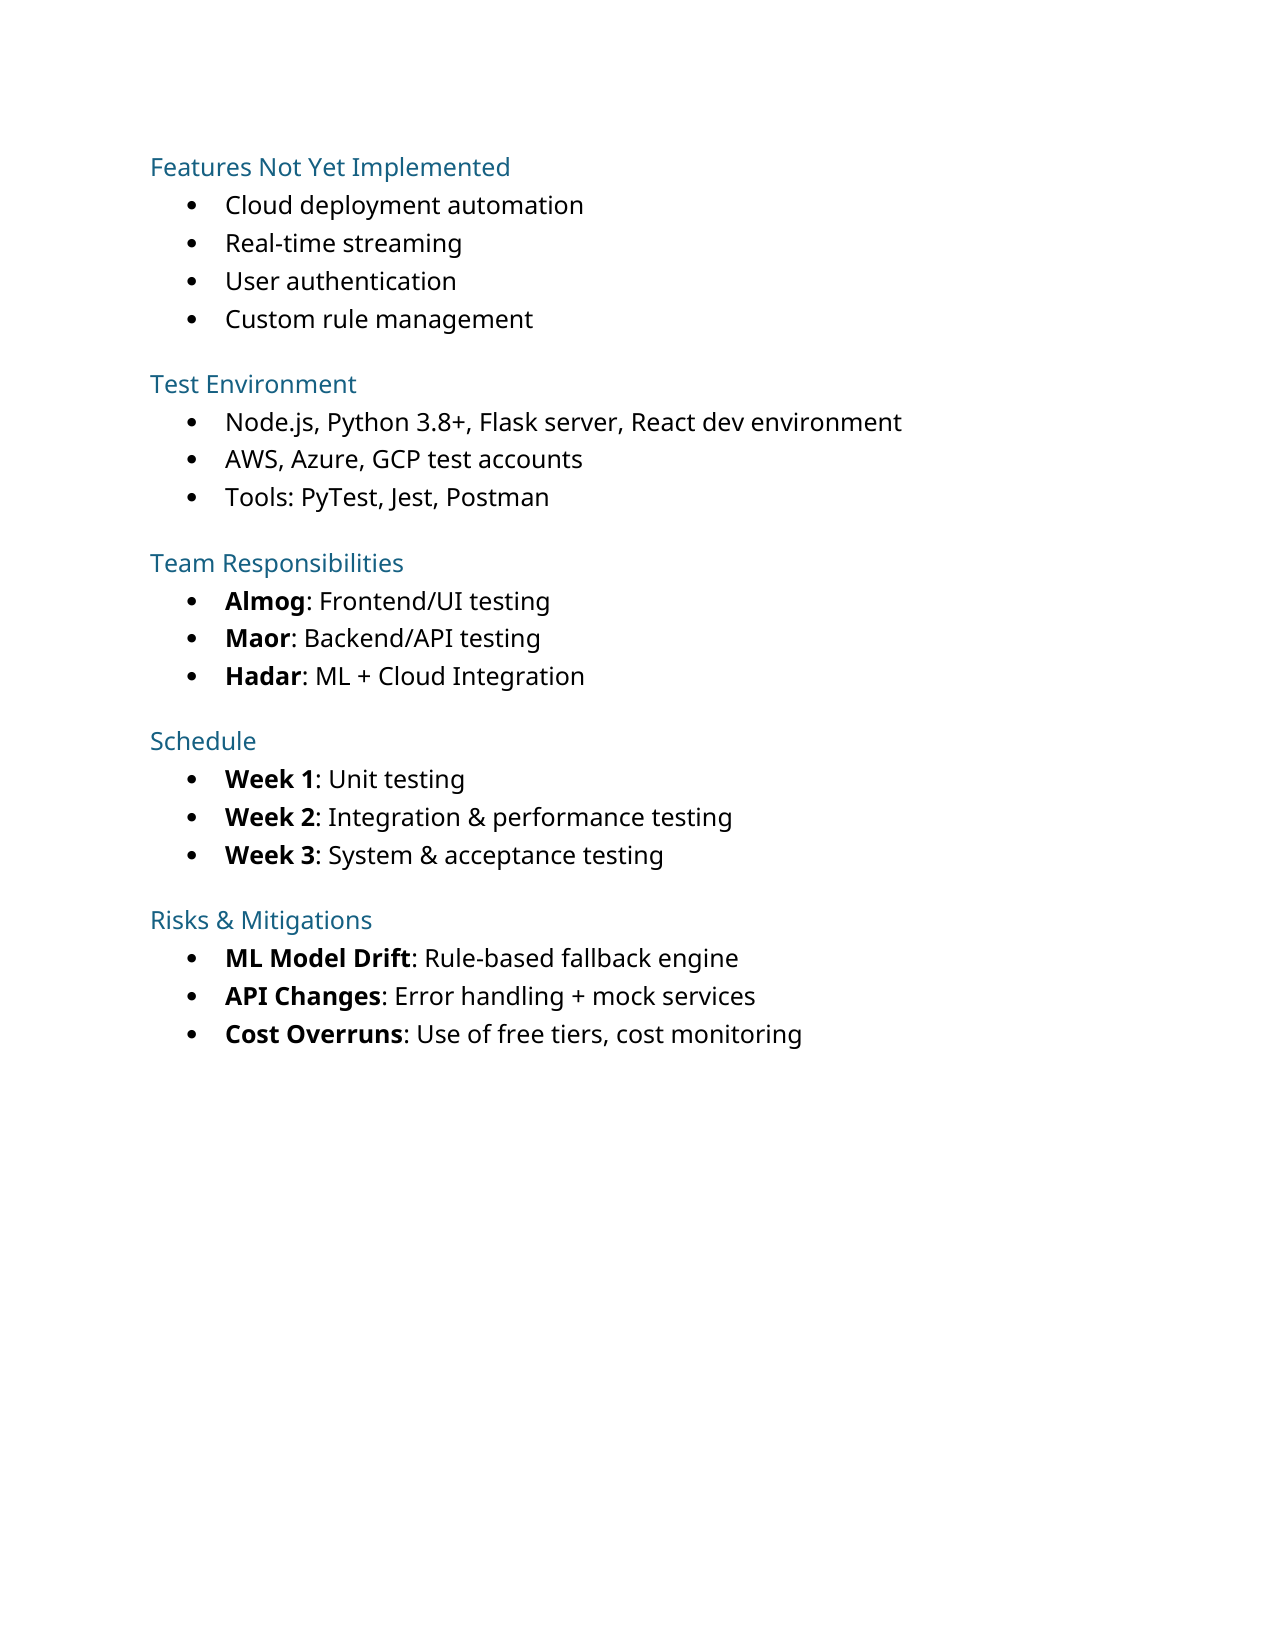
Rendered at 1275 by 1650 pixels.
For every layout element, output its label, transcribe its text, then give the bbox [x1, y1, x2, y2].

list User authentication [187, 263, 1125, 297]
list Almog: Frontend/UI testing [187, 583, 1125, 617]
title Test Environment [150, 367, 1125, 401]
list AWS, Azure, GCP test accounts [187, 442, 1125, 476]
list Week 1: Unit testing [187, 762, 1125, 796]
title Features Not Yet Implemented [150, 150, 1125, 184]
list Cost Overruns: Use of free tiers, cost monitoring [187, 1016, 1125, 1050]
list Node.js, Python 3.8+, Flask server, React dev environment [187, 404, 1125, 438]
list Custom rule management [187, 301, 1125, 335]
list Cloud deployment automation [187, 188, 1125, 222]
list Week 3: System & acceptance testing [187, 837, 1125, 872]
list Tools: PyTest, Jest, Postman [187, 480, 1125, 514]
title Schedule [150, 724, 1125, 758]
list Real-time streaming [187, 226, 1125, 260]
list Hadar: ML + Cloud Integration [187, 659, 1125, 693]
list ML Model Drift: Rule-based fallback engine [187, 941, 1125, 975]
title Team Responsibilities [150, 545, 1125, 579]
list Maor: Backend/API testing [187, 621, 1125, 655]
title Risks & Mitigations [150, 903, 1125, 937]
list API Changes: Error handling + mock services [187, 978, 1125, 1012]
list Week 2: Integration & performance testing [187, 800, 1125, 834]
